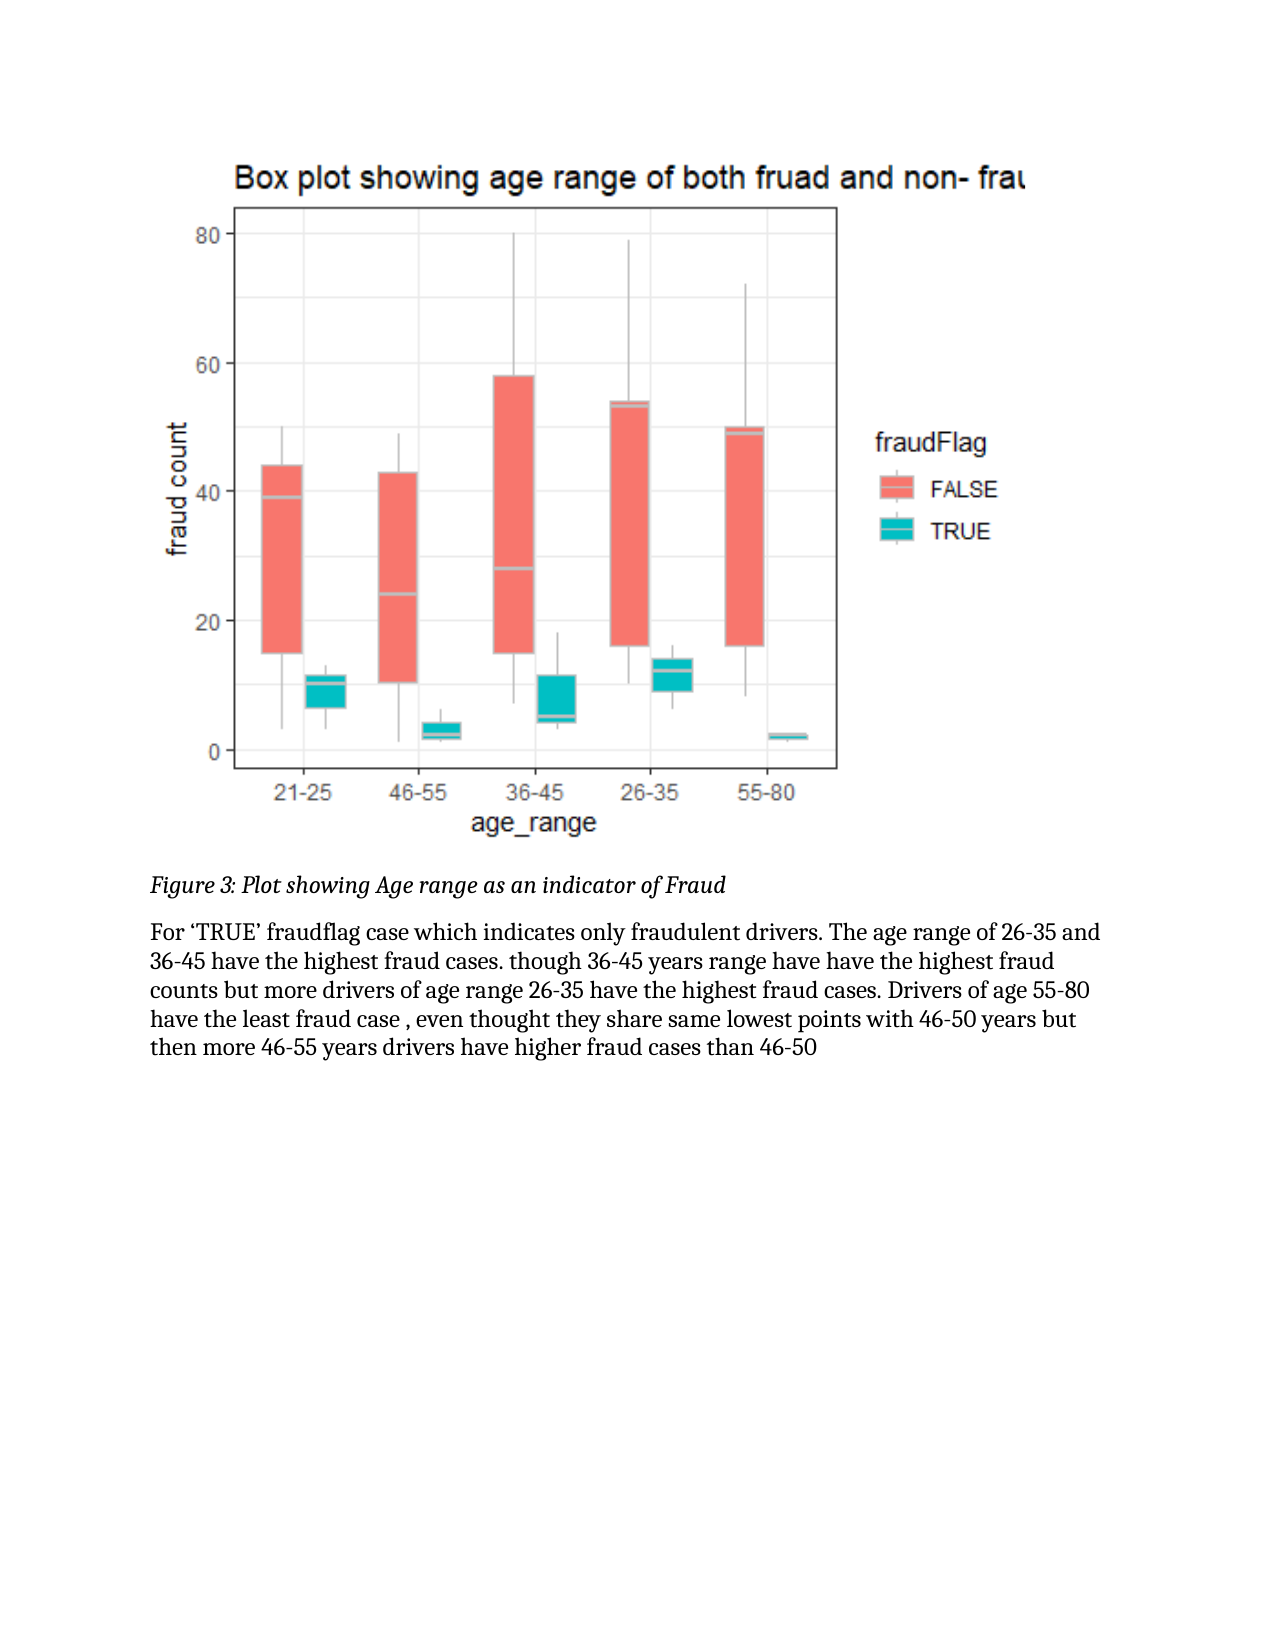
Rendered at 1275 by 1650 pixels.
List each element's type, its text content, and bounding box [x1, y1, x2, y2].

text Figure 3: Plot showing Age range as an indicator of Fraud [150, 871, 1125, 899]
picture [150, 150, 1025, 850]
text For ‘TRUE’ fraudflag case which indicates only fraudulent drivers. The age range of 26-35 and 36-45 have the highest fraud cases. though 36-45 years range have have the highest fraud counts but more drivers of age range 26-35 have the highest fraud cases. Drivers of age 55-80 have the least fraud case , even thought they share same lowest points with 46-50 years but then more 46-55 years drivers have higher fraud cases than 46-50 [150, 918, 1125, 1062]
